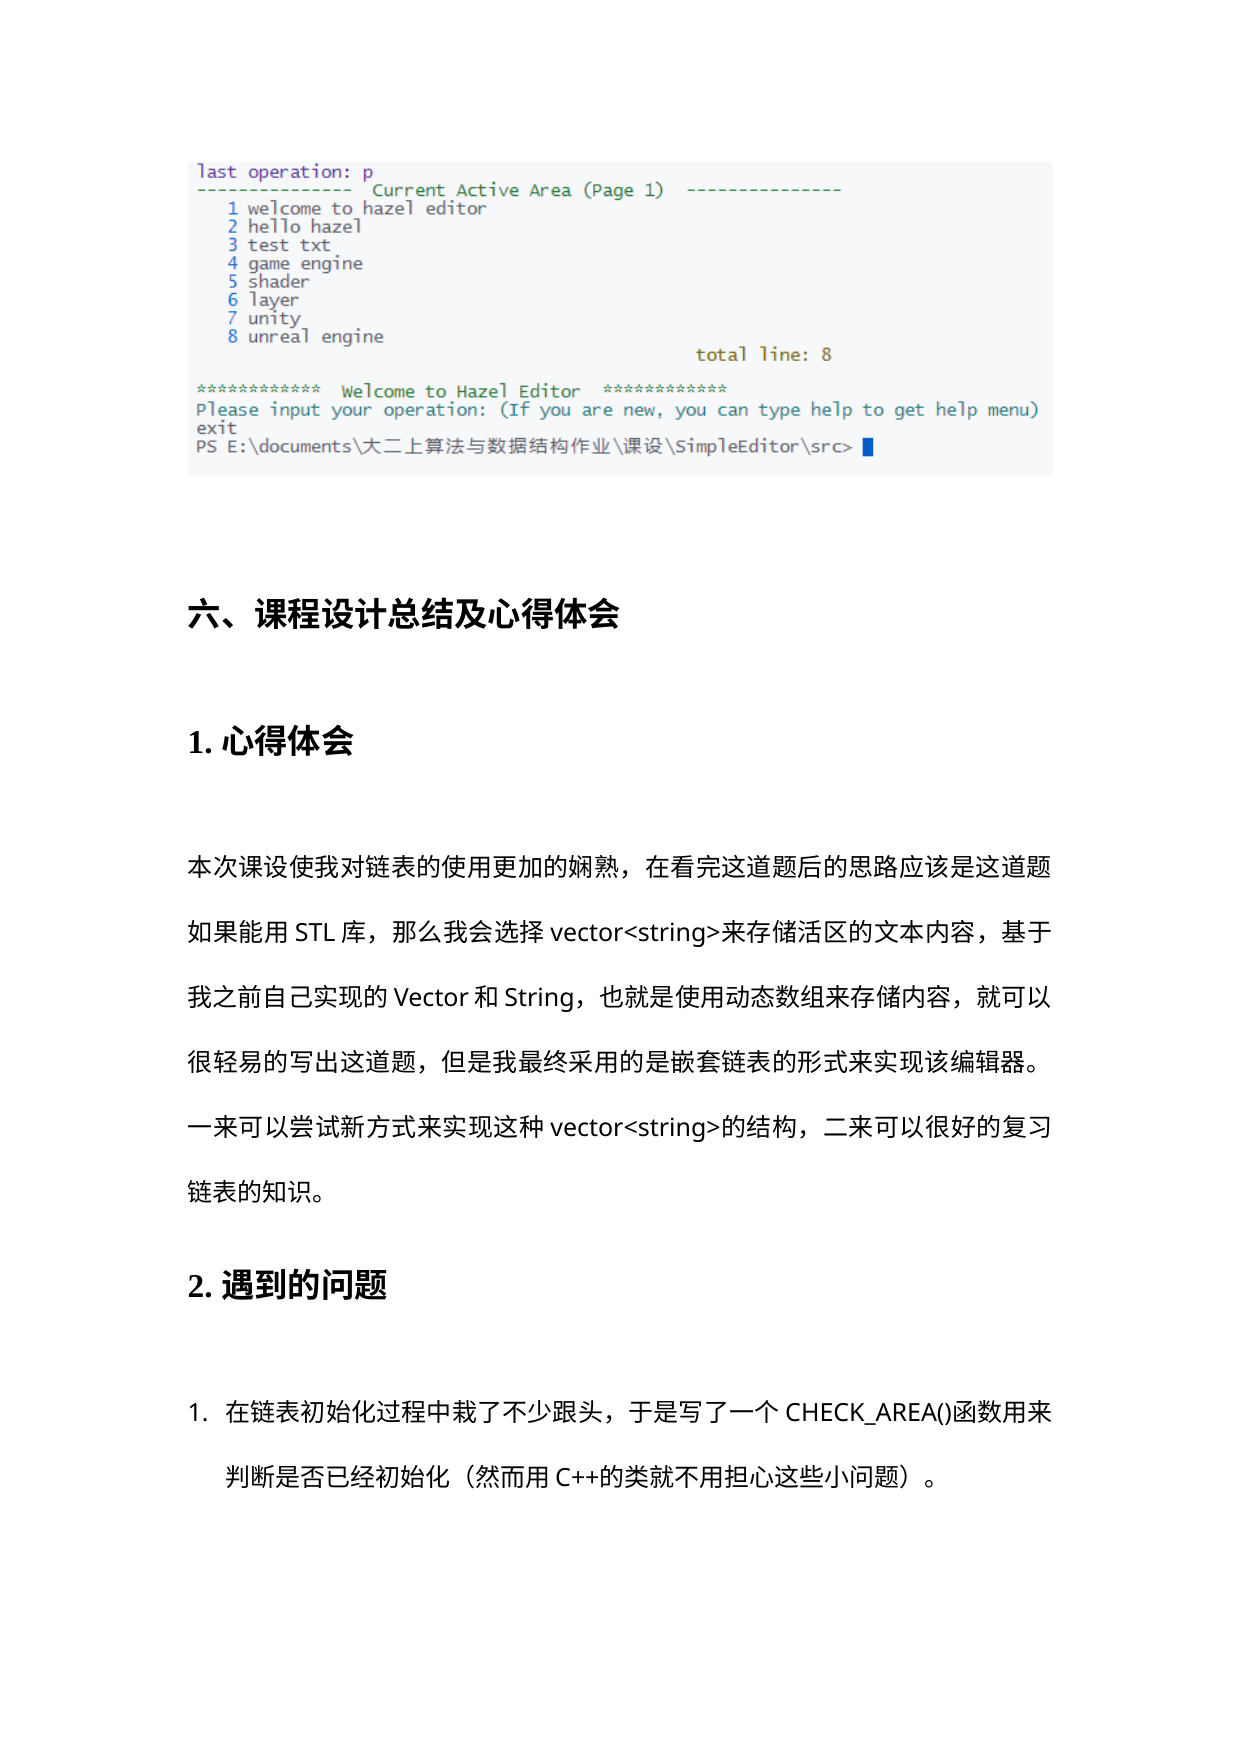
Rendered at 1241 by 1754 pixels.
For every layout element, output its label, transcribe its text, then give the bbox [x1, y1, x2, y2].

list 在链表初始化过程中栽了不少跟头，于是写了一个CHECK_AREA()函数用来判断是否已经初始化（然而用C++的类就不用担心这些小问题）。 [187, 1378, 1053, 1508]
text 本次课设使我对链表的使用更加的娴熟，在看完这道题后的思路应该是这道题如果能用STL库，那么我会选择vector<string>来存储活区的文本内容，基于我之前自己实现的Vector和String，也就是使用动态数组来存储内容，就可以很轻易的写出这道题，但是我最终采用的是嵌套链表的形式来实现该编辑器。一来可以尝试新方式来实现这种vector<string>的结构，二来可以很好的复习链表的知识。 [187, 833, 1053, 1223]
subtitle 2. 遇到的问题 [187, 1251, 1053, 1316]
subtitle 1. 心得体会 [187, 706, 1053, 771]
subtitle 六、课程设计总结及心得体会 [187, 579, 1053, 644]
picture [187, 162, 1053, 476]
